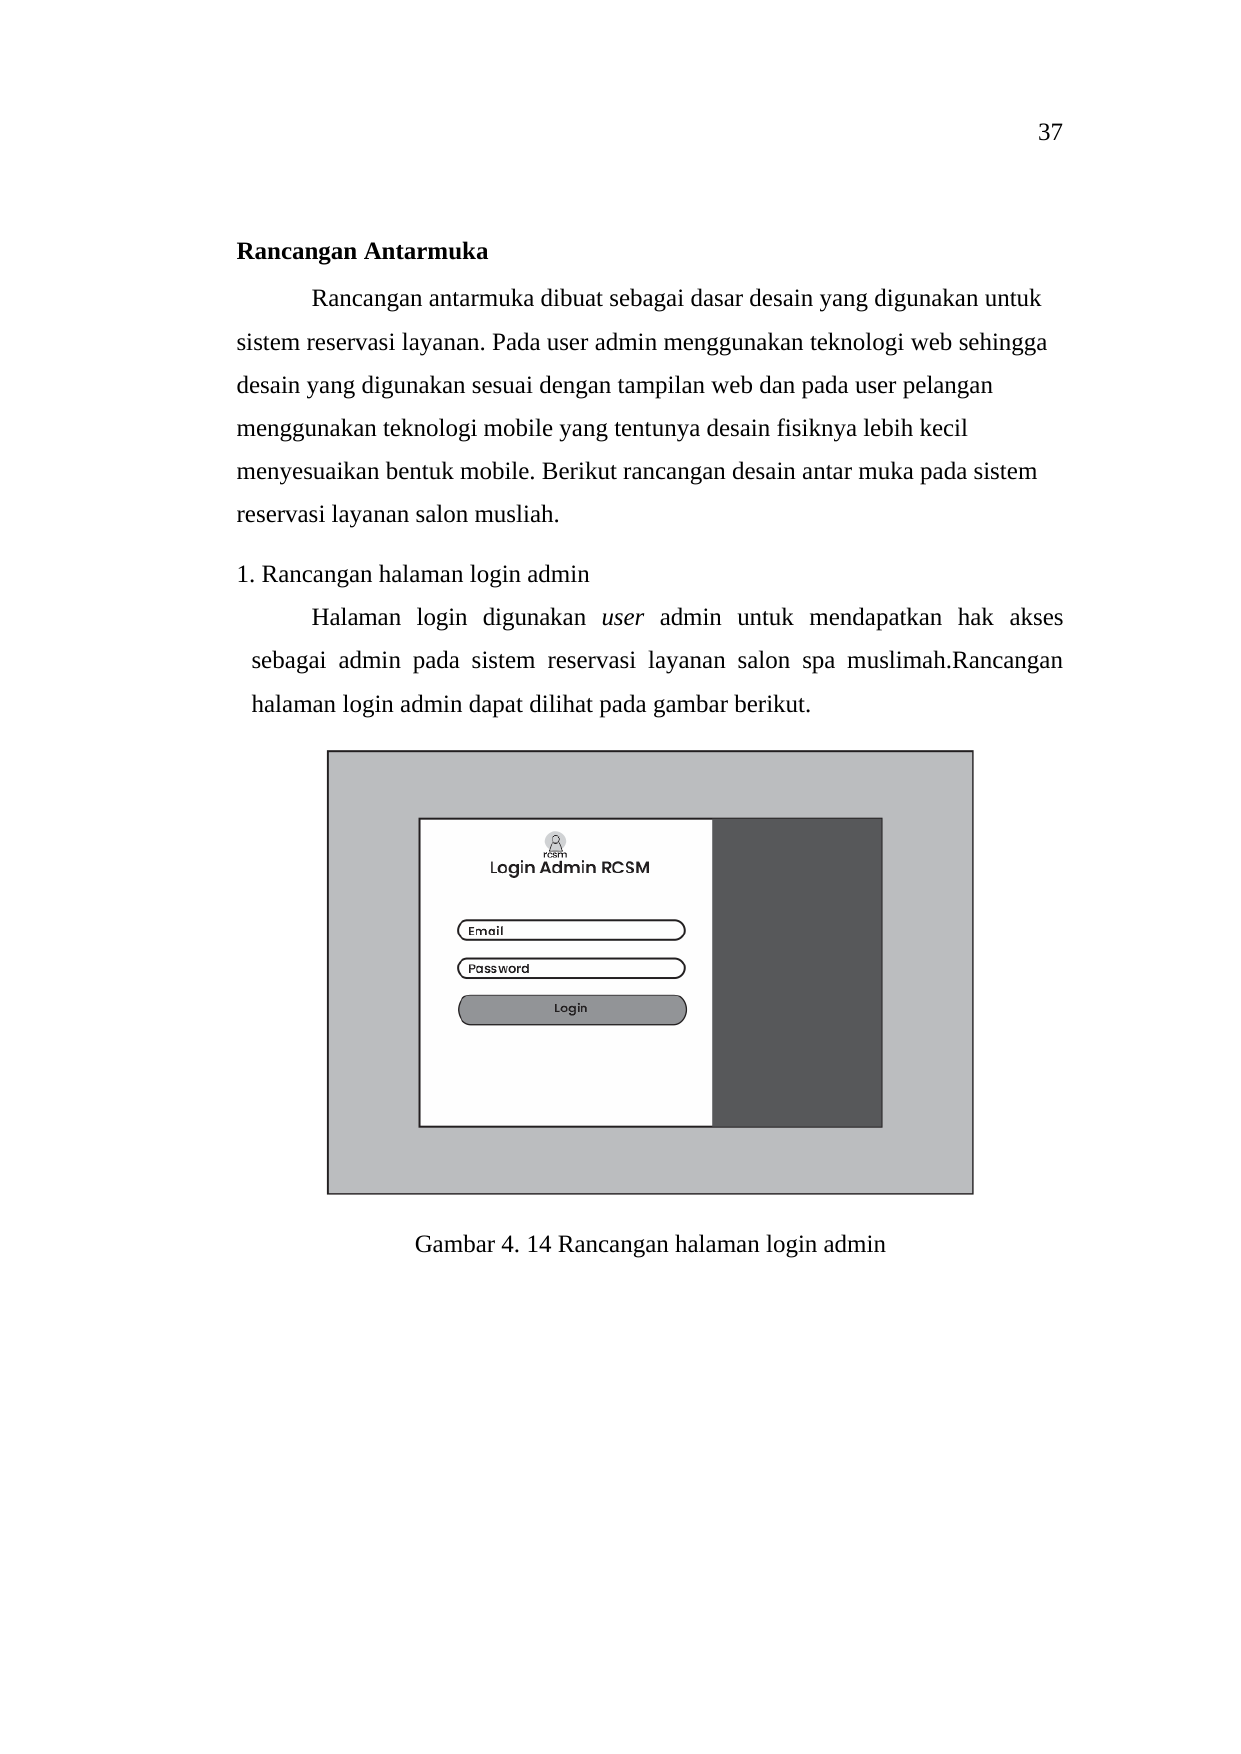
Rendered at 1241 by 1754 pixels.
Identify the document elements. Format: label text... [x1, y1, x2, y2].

text Rancangan antarmuka dibuat sebagai dasar desain yang digunakan untuk sistem reservasi layanan. Pada user admin menggunakan teknologi web sehingga desain yang digunakan sesuai dengan tampilan web dan pada user pelangan menggunakan teknologi mobile yang tentunya desain fisiknya lebih kecil menyesuaikan bentuk mobile. Berikut rancangan desain antar muka pada sistem reservasi layanan salon musliah. [236, 283, 1080, 528]
list Rancangan halaman login admin [236, 559, 1080, 588]
text Halaman login digunakan user admin untuk mendapatkan hak akses sebagai admin pada sistem reservasi layanan salon spa muslimah.Rancangan halaman login admin dapat dilihat pada gambar berikut. [251, 602, 1064, 717]
text Rancangan Antarmuka [236, 236, 1080, 265]
picture [326, 750, 974, 1195]
